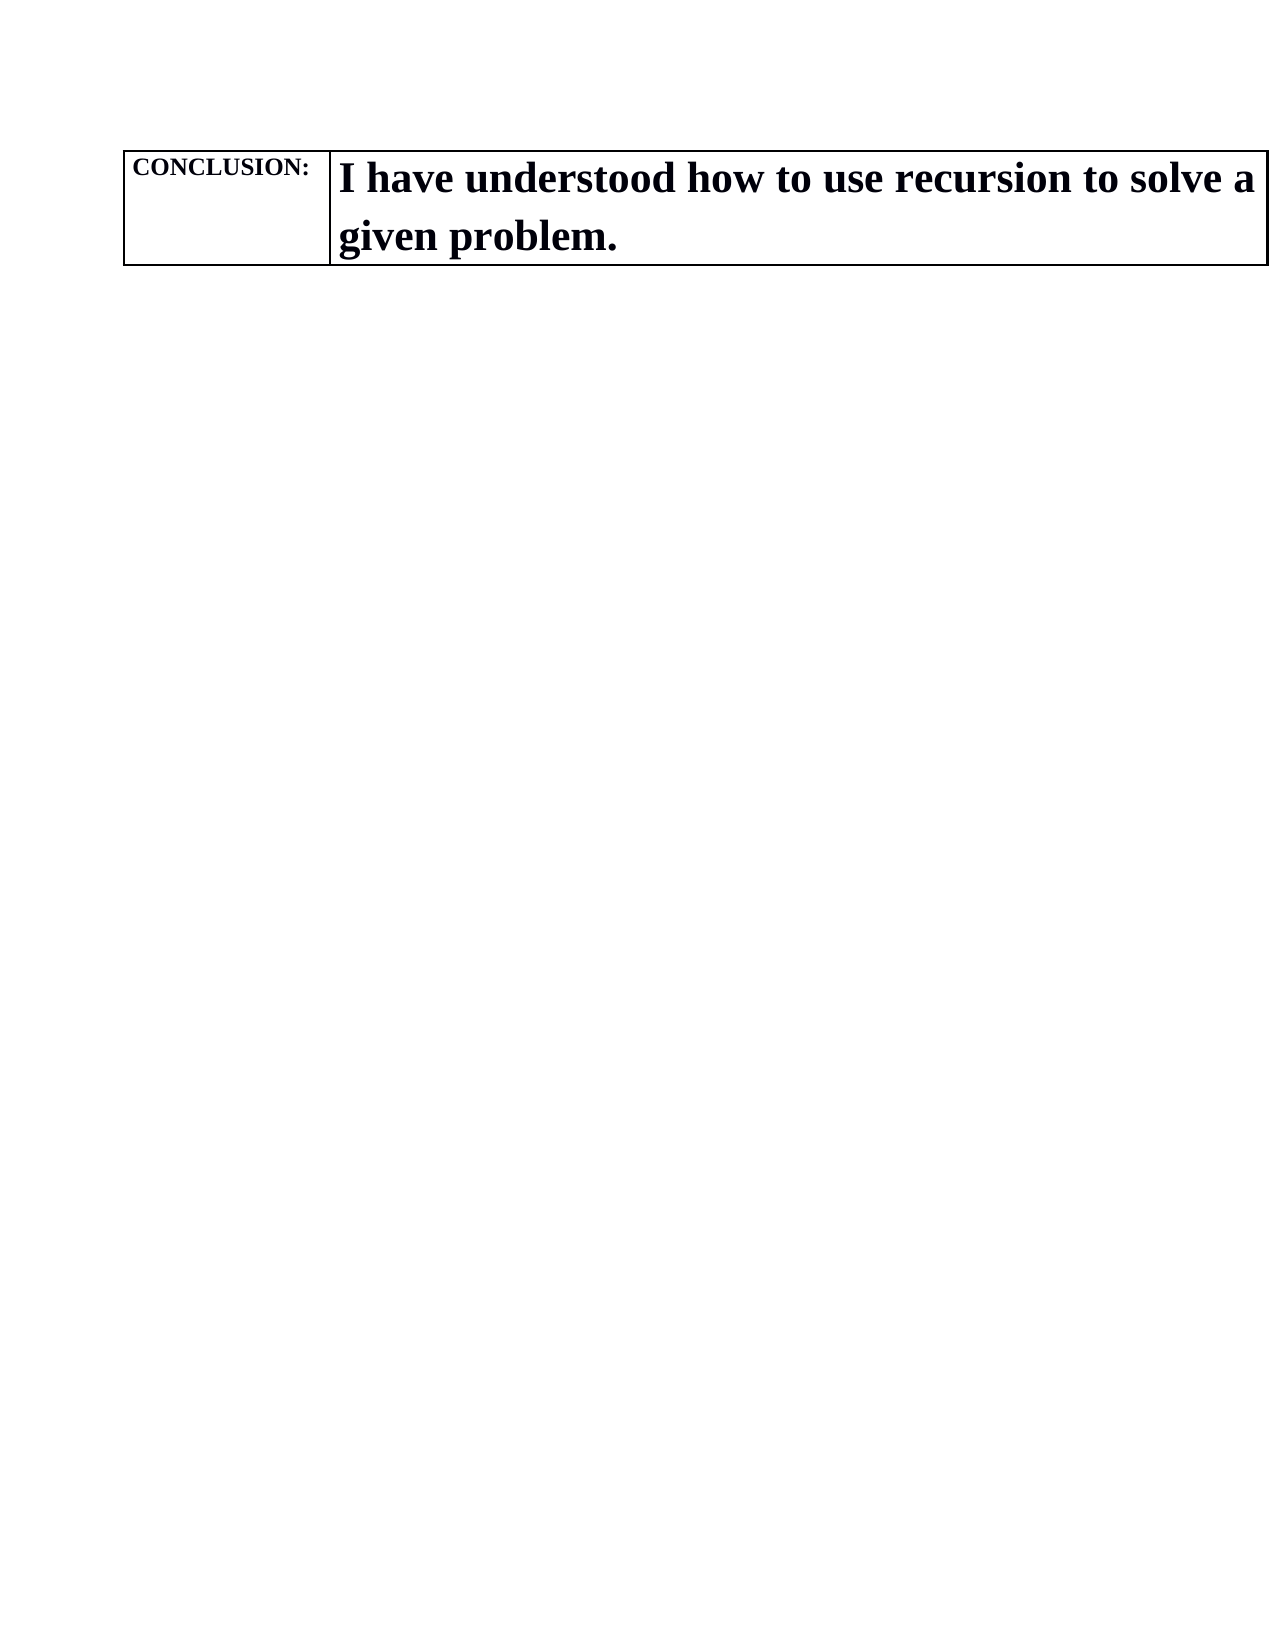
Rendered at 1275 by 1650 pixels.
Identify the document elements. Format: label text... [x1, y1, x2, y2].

table_cell I have understood how to use recursion to solve a given problem. [331, 152, 1266, 264]
table_cell CONCLUSION: [125, 152, 329, 264]
